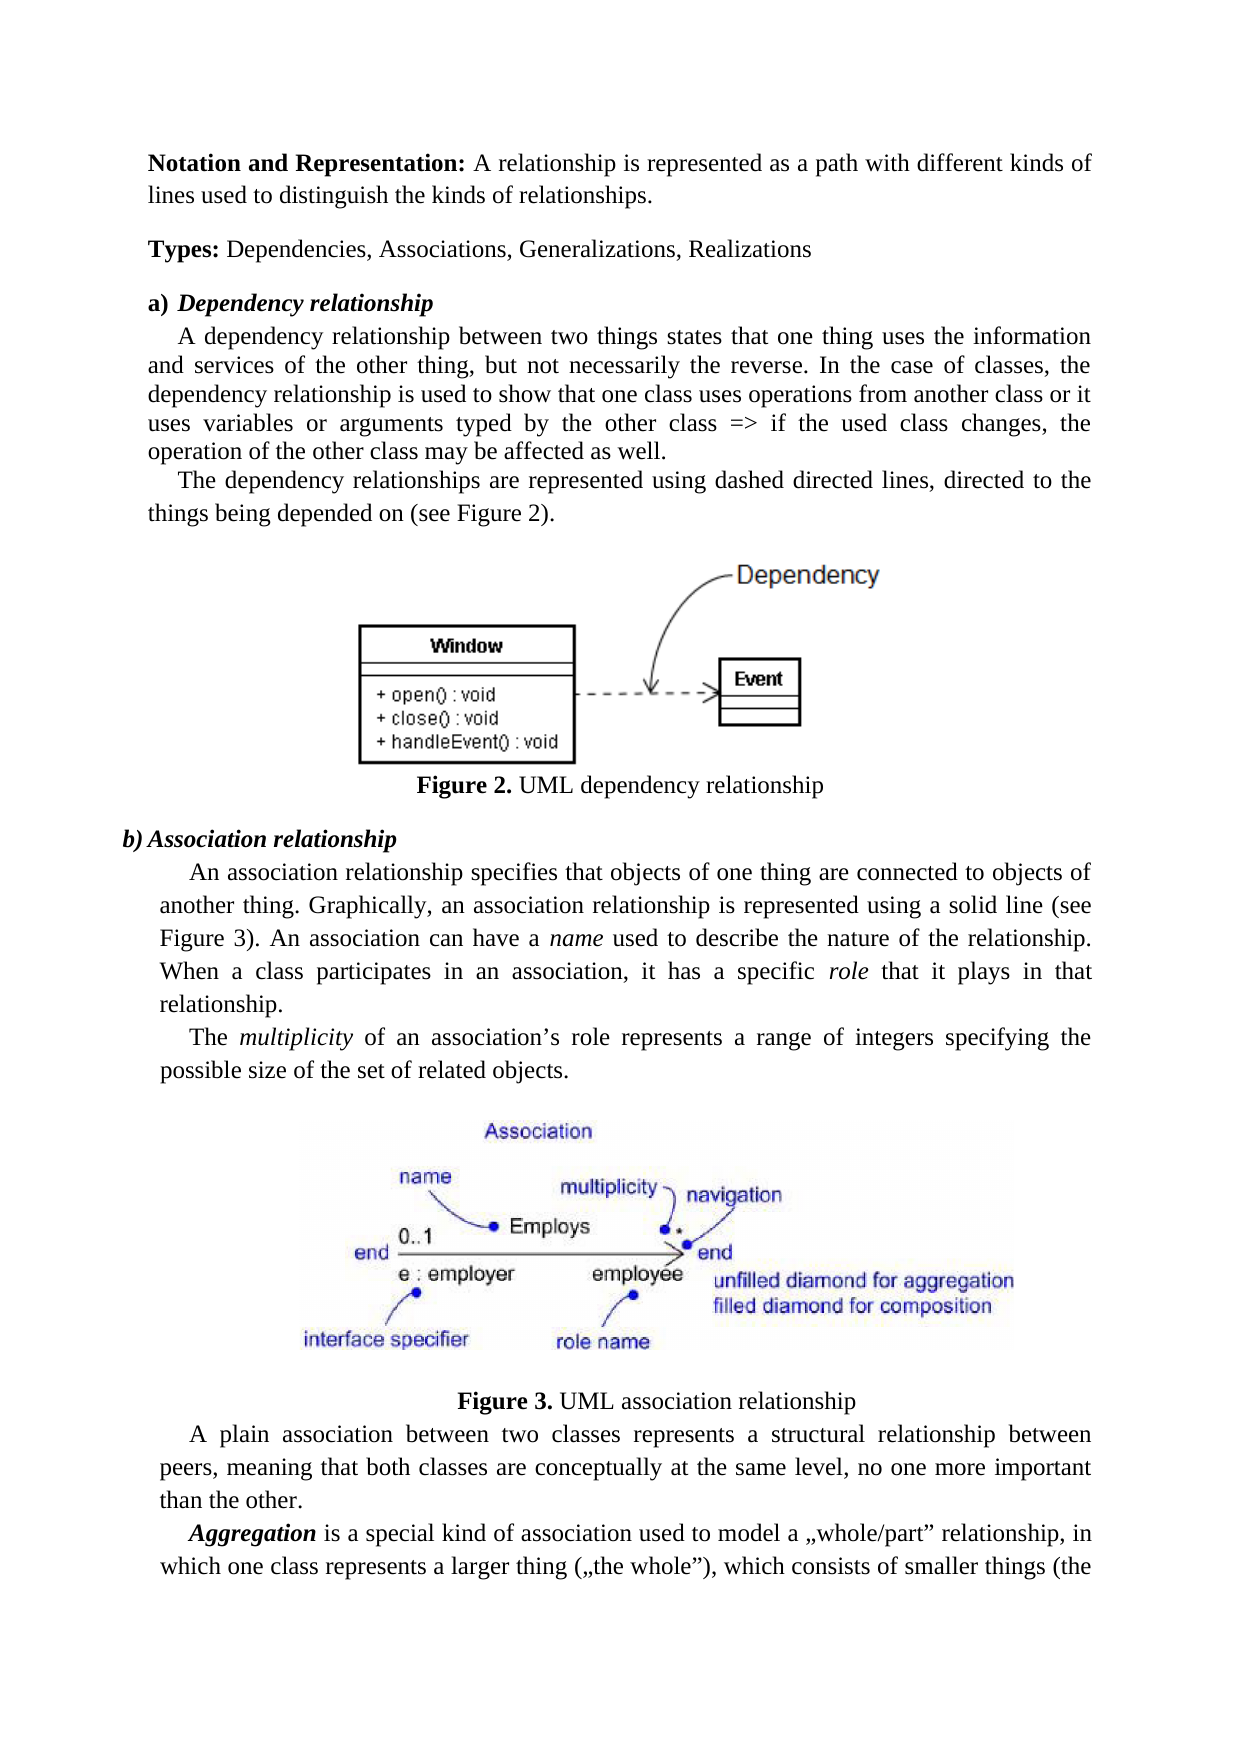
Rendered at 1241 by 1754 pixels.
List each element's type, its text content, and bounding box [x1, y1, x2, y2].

text The multiplicity of an association’s role represents a range of integers specifying the possible size of the set of related objects. [160, 1022, 1093, 1084]
list Dependency relationship [148, 288, 1093, 317]
text The dependency relationships are represented using dashed directed lines, directed to the things being depended on (see Figure 2). [148, 465, 1093, 527]
text Types: Dependencies, Associations, Generalizations, Realizations [148, 234, 1093, 263]
text A dependency relationship between two things states that one thing uses the information and services of the other thing, but not necessarily the reverse. In the case of classes, the dependency relationship is used to show that one class uses operations from another class or it uses variables or arguments typed by the other class => if the used class changes, the operation of the other class may be affected as well. [148, 321, 1093, 465]
text A plain association between two classes represents a structural relationship between peers, meaning that both classes are conceptually at the same level, no one more important than the other. [159, 1419, 1093, 1513]
list Association relationship [122, 824, 1093, 853]
picture [343, 552, 897, 766]
picture [299, 1120, 1014, 1350]
text An association relationship specifies that objects of one thing are connected to objects of another thing. Graphically, an association relationship is represented using a solid line (see Figure 3). An association can have a name used to describe the nature of the relationship. When a class participates in an association, it has a specific role that it plays in that relationship. [159, 857, 1093, 1018]
text Figure 2. UML dependency relationship [148, 770, 1093, 799]
text Notation and Representation: A relationship is represented as a path with different kinds of lines used to distinguish the kinds of relationships. [148, 148, 1093, 209]
text Figure 3. UML association relationship [159, 1386, 1093, 1414]
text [160, 1518, 1093, 1579]
